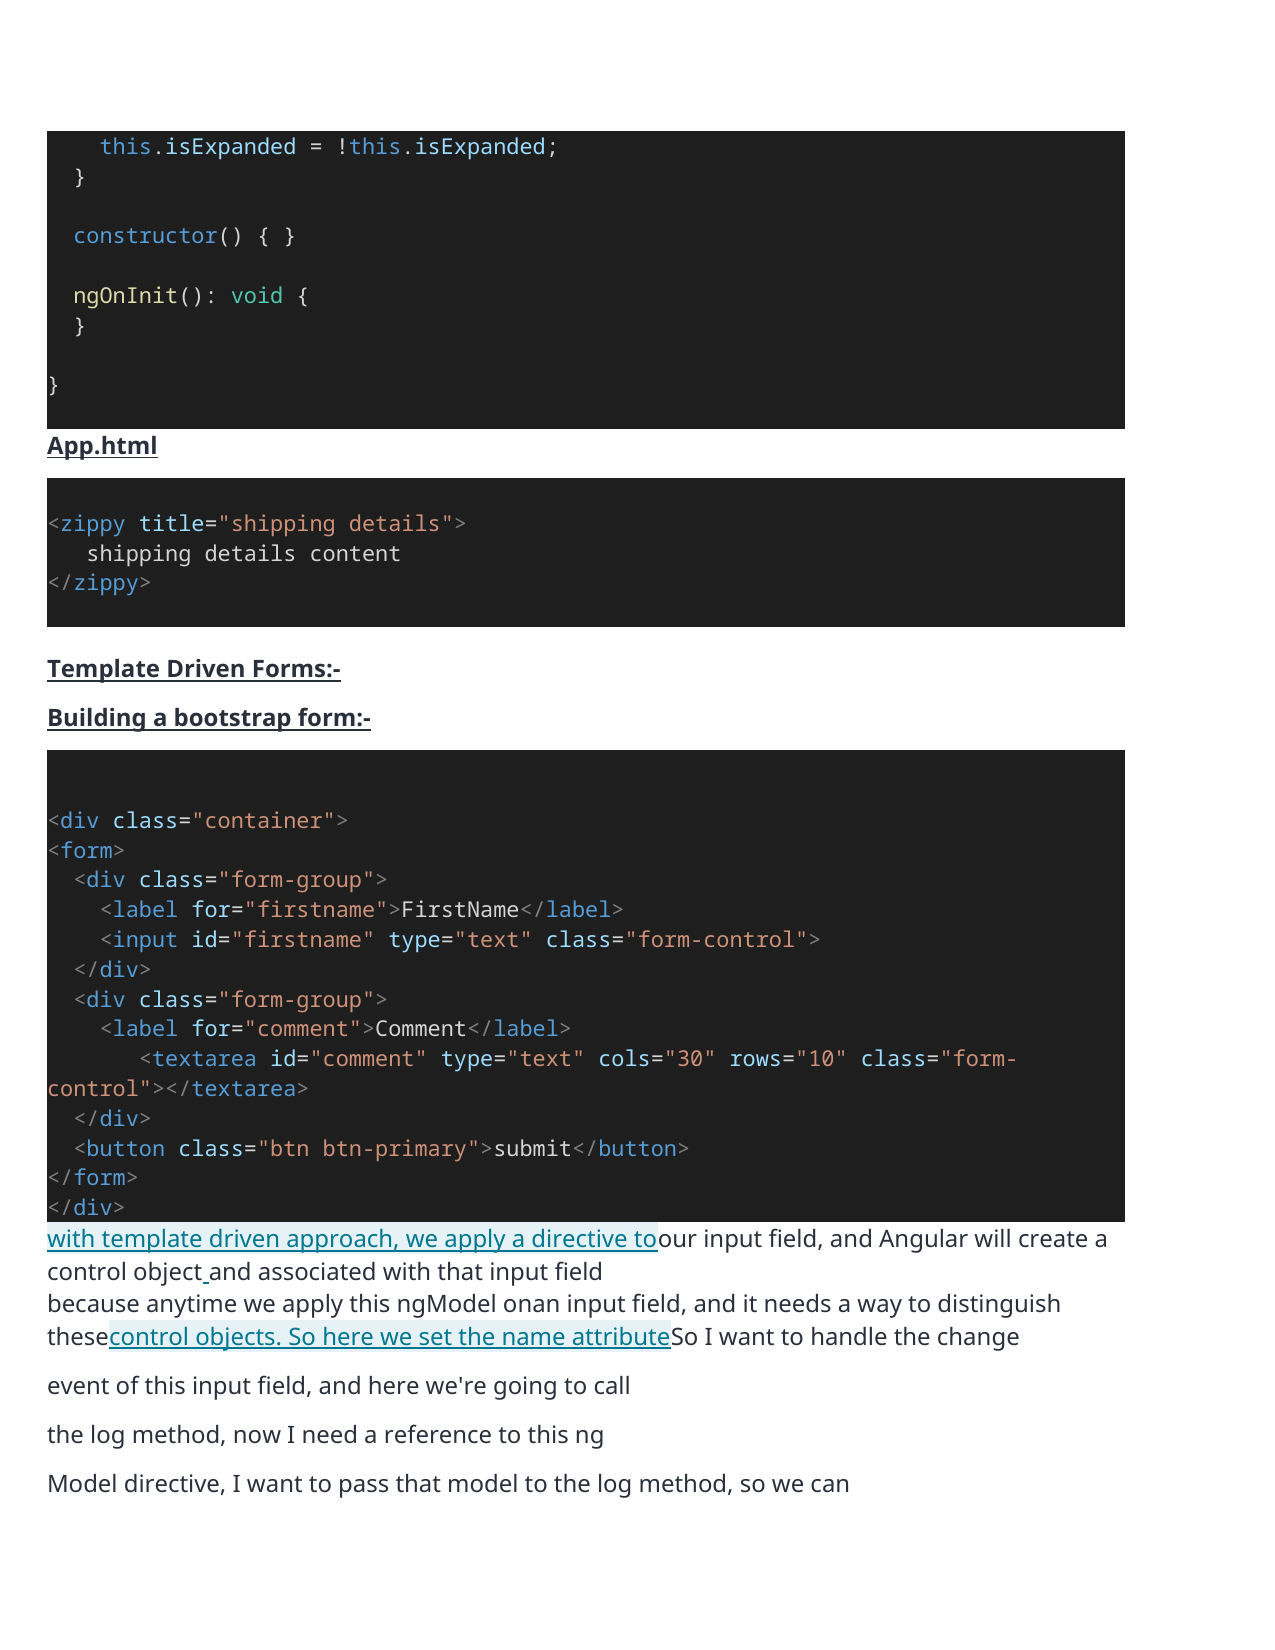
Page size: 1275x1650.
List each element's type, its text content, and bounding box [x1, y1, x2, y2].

text } [47, 161, 1125, 191]
text because anytime we apply this ngModel onan input field, and it needs a way to distinguish thesecontrol objects. So here we set the name attributeSo I want to handle the change [47, 1287, 1125, 1352]
text event of this input field, and here we're going to call [47, 1369, 1125, 1401]
text </div> [47, 1192, 1125, 1222]
text <textarea id="comment" type="text" cols="30" rows="10" class="form-control"></textarea> [47, 1043, 1125, 1103]
text App.html [47, 429, 1125, 462]
text } [47, 369, 1125, 399]
text Model directive, I want to pass that model to the log method, so we can [47, 1467, 1125, 1499]
text constructor() { } [47, 220, 1125, 250]
text <label for="firstname">FirstName</label> [47, 894, 1125, 924]
text </zippy> [47, 567, 1125, 597]
text this.isExpanded = !this.isExpanded; [47, 131, 1125, 161]
text <label for="comment">Comment</label> [47, 1013, 1125, 1043]
text <input id="firstname" type="text" class="form-control"> [47, 924, 1125, 954]
text <zippy title="shipping details"> [47, 508, 1125, 538]
text with template driven approach, we apply a directive toour input field, and Angular will create a control object and associated with that input field [47, 1222, 1125, 1287]
text Template Driven Forms:- [47, 652, 1125, 684]
text </div> [47, 1103, 1125, 1133]
text Building a bootstrap form:- [47, 701, 1125, 734]
text shipping details content [47, 538, 1125, 567]
text ngOnInit(): void { [47, 280, 1125, 310]
text </form> [47, 1162, 1125, 1192]
text <div class="form-group"> [47, 864, 1125, 894]
text <div class="container"> [47, 805, 1125, 835]
text <form> [47, 835, 1125, 864]
text </div> [47, 954, 1125, 984]
text <div class="form-group"> [47, 984, 1125, 1013]
text <button class="btn btn-primary">submit</button> [47, 1133, 1125, 1162]
text } [47, 310, 1125, 339]
text the log method, now I need a reference to this ng [47, 1418, 1125, 1451]
